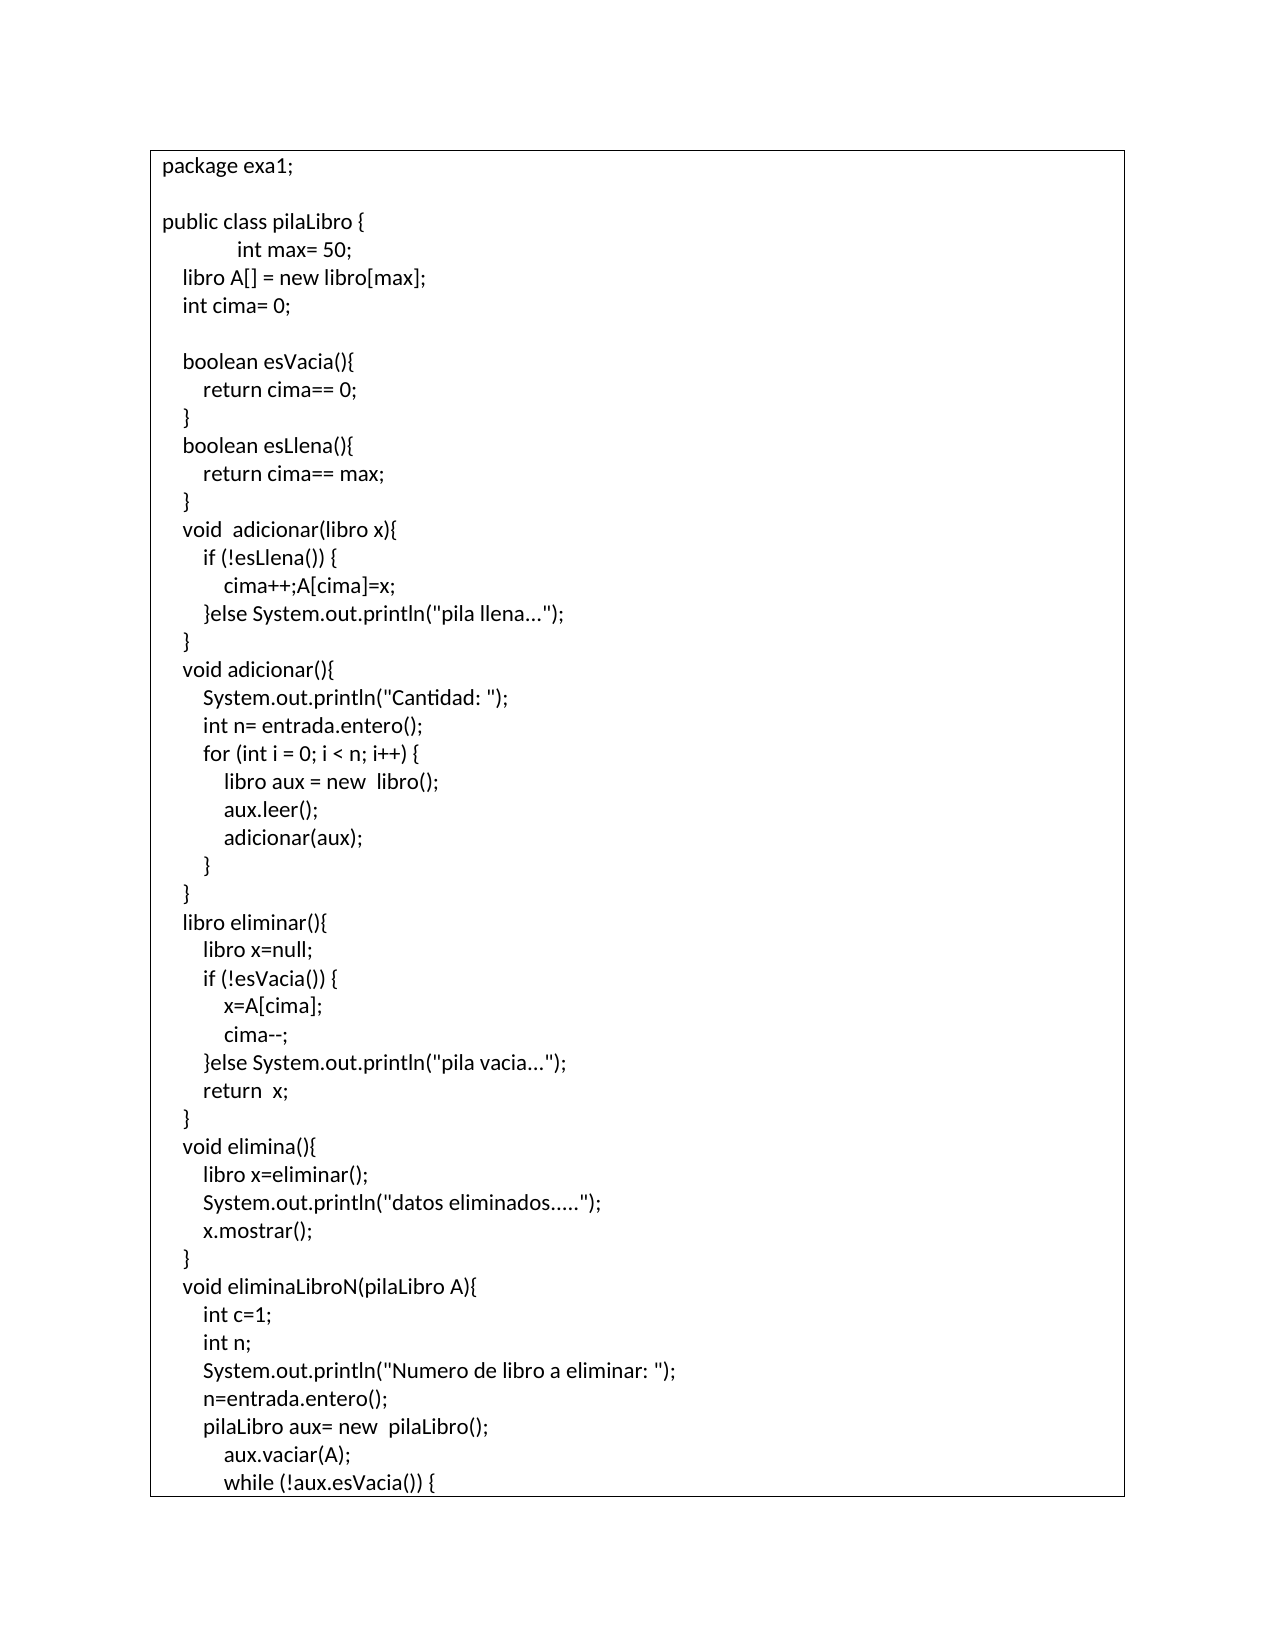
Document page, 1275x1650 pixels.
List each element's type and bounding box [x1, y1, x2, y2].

table_header [151, 151, 1124, 1496]
